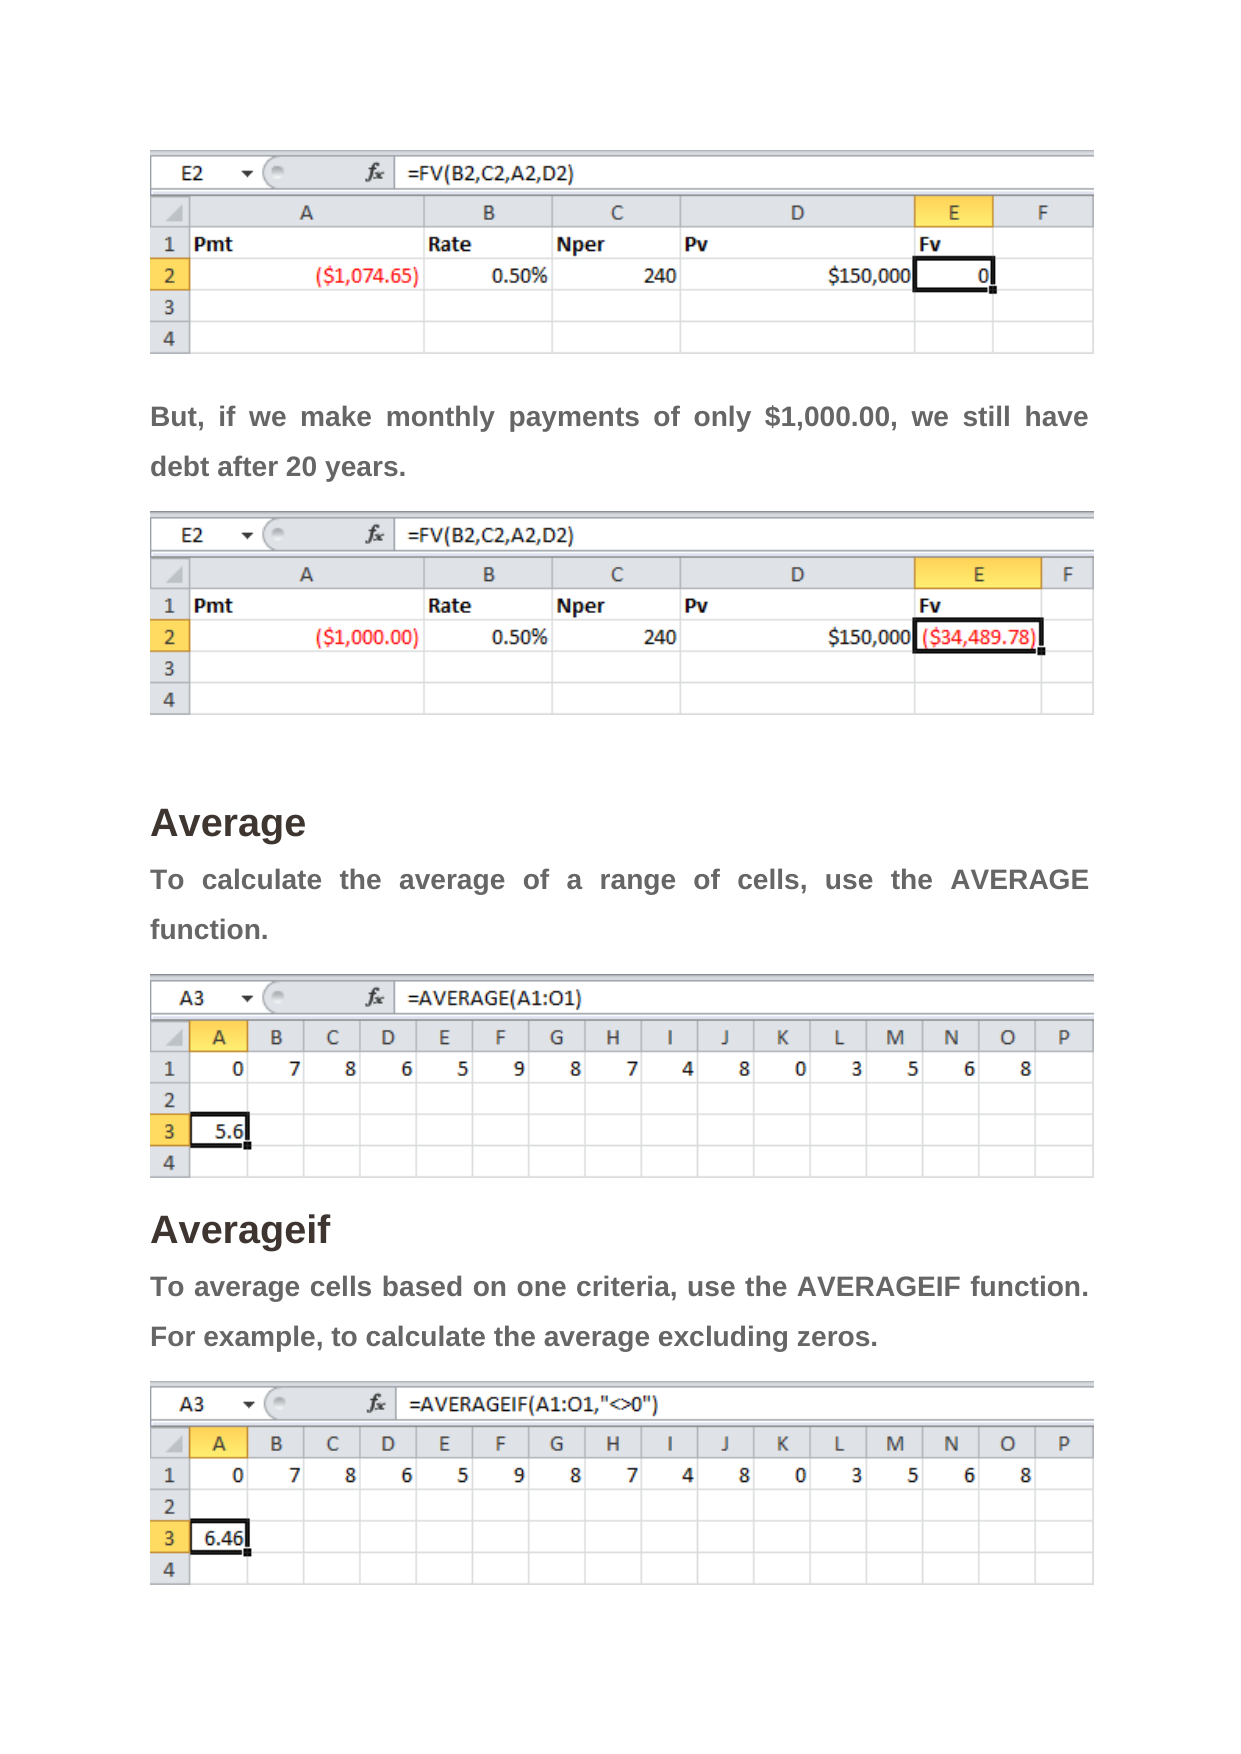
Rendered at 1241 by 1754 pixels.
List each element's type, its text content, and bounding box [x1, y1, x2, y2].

text To average cells based on one criteria, use the AVERAGEIF function. For example, to calculate the average excluding zeros. [150, 1252, 1090, 1352]
text To calculate the average of a range of cells, use the AVERAGE function. [150, 845, 1090, 945]
picture [150, 150, 1094, 354]
picture [150, 511, 1094, 715]
subtitle Average [150, 799, 1090, 845]
picture [150, 1381, 1094, 1585]
picture [150, 974, 1094, 1178]
text But, if we make monthly payments of only $1,000.00, we still have debt after 20 years. [150, 382, 1090, 482]
subtitle Averageif [150, 1206, 1090, 1252]
